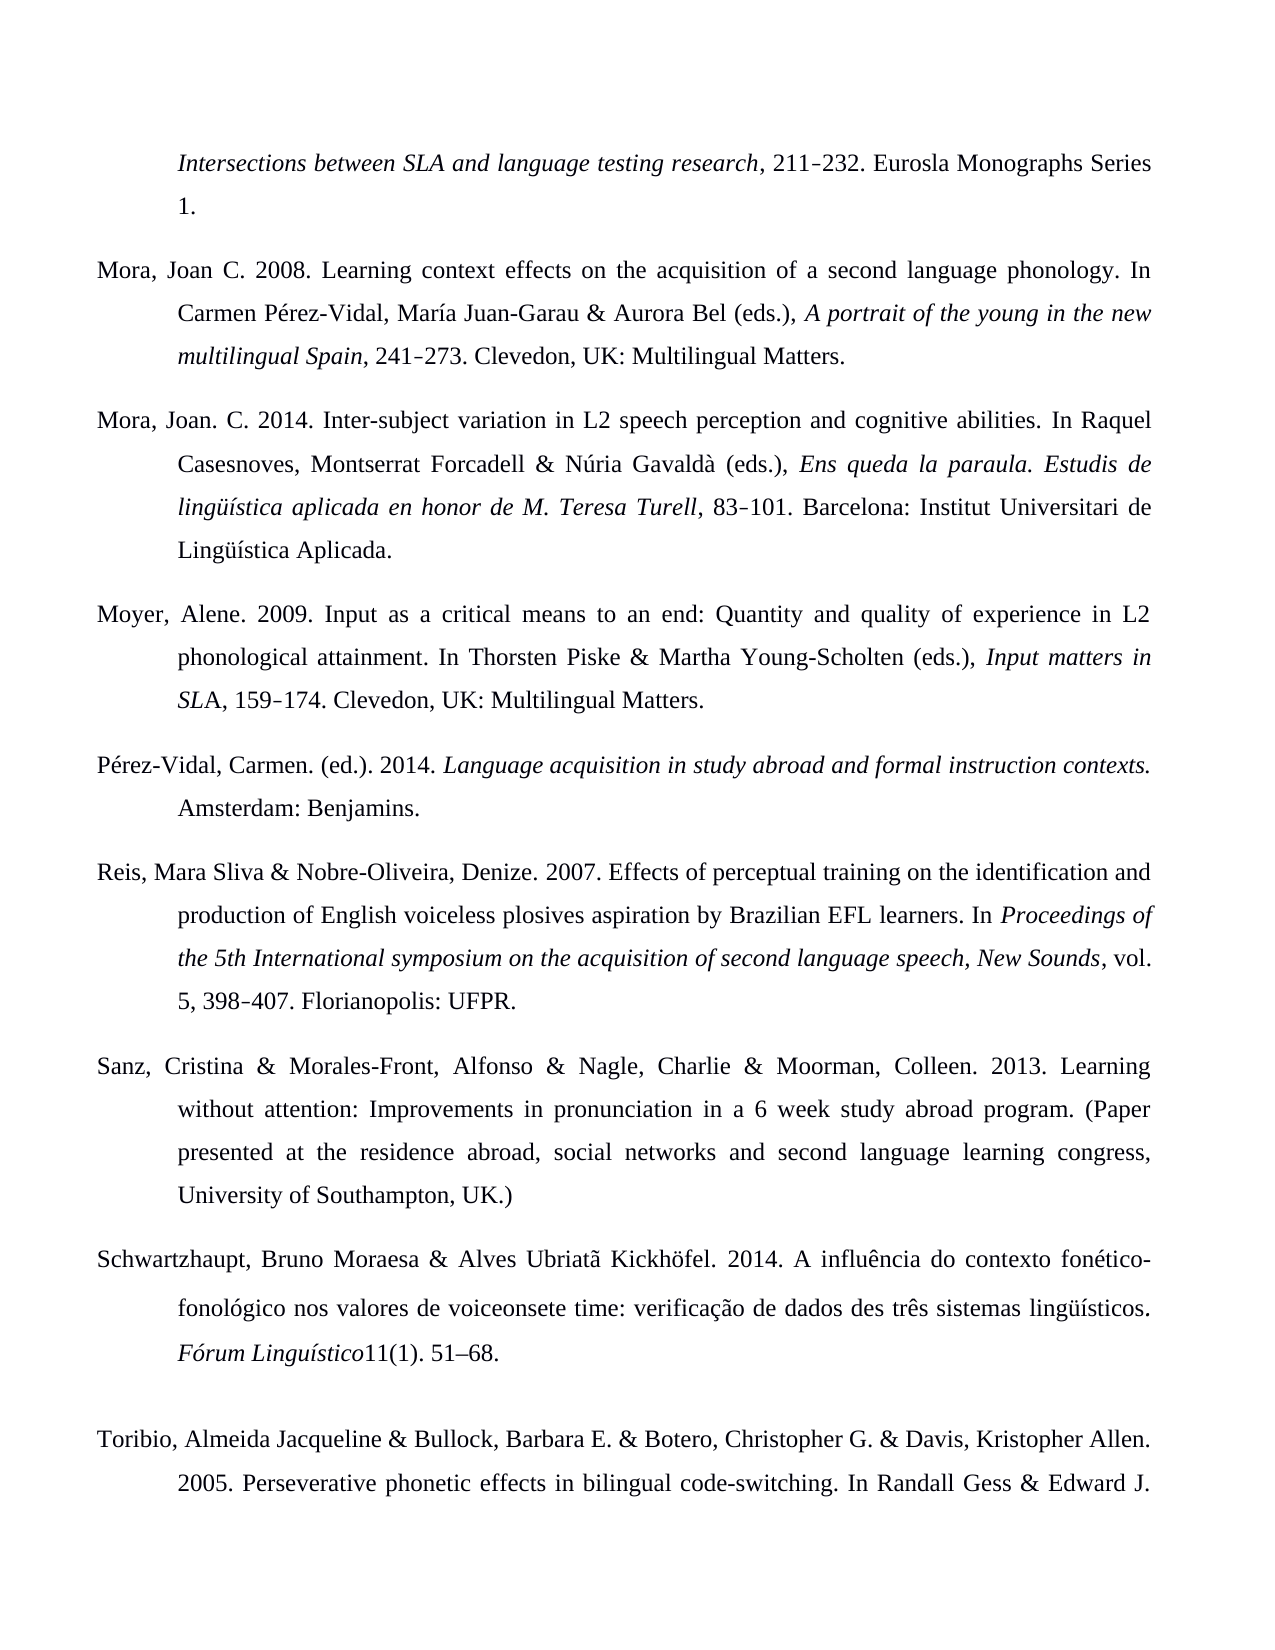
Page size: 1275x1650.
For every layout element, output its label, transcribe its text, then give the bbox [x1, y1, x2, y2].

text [97, 1424, 1152, 1496]
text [97, 148, 1152, 220]
text Mora, Joan C. 2008. Learning context effects on the acquisition of a second language phonology. In Carmen Pérez-Vidal, María Juan-Garau & Aurora Bel (eds.), A portrait of the young in the new multilingual Spain, 241–273. Clevedon, UK: Multilingual Matters. [97, 255, 1152, 370]
text Schwartzhaupt, Bruno Moraesa & Alves Ubriatã Kickhöfel. 2014. A influência do contexto fonético-fonológico nos valores de voiceonsete time: verificação de dados des três sistemas lingüísticos. Fórum Linguístico11(1). 51–68. [97, 1244, 1152, 1367]
text Mora, Joan. C. 2014. Inter-subject variation in L2 speech perception and cognitive abilities. In Raquel Casesnoves, Montserrat Forcadell & Núria Gavaldà (eds.), Ens queda la paraula. Estudis de lingüística aplicada en honor de M. Teresa Turell, 83–101. Barcelona: Institut Universitari de Lingüística Aplicada. [97, 406, 1152, 564]
text Pérez-Vidal, Carmen. (ed.). 2014. Language acquisition in study abroad and formal instruction contexts. Amsterdam: Benjamins. [97, 750, 1152, 822]
text Reis, Mara Sliva & Nobre-Oliveira, Denize. 2007. Effects of perceptual training on the identification and production of English voiceless plosives aspiration by Brazilian EFL learners. In Proceedings of the 5th International symposium on the acquisition of second language speech, New Sounds, vol. 5, 398–407. Florianopolis: UFPR. [97, 857, 1152, 1015]
text Moyer, Alene. 2009. Input as a critical means to an end: Quantity and quality of experience in L2 phonological attainment. In Thorsten Piske & Martha Young-Scholten (eds.), Input matters in SLA, 159–174. Clevedon, UK: Multilingual Matters. [97, 599, 1152, 714]
text Sanz, Cristina & Morales-Front, Alfonso & Nagle, Charlie & Moorman, Colleen. 2013. Learning without attention: Improvements in pronunciation in a 6 week study abroad program. (Paper presented at the residence abroad, social networks and second language learning congress, University of Southampton, UK.) [97, 1051, 1152, 1209]
